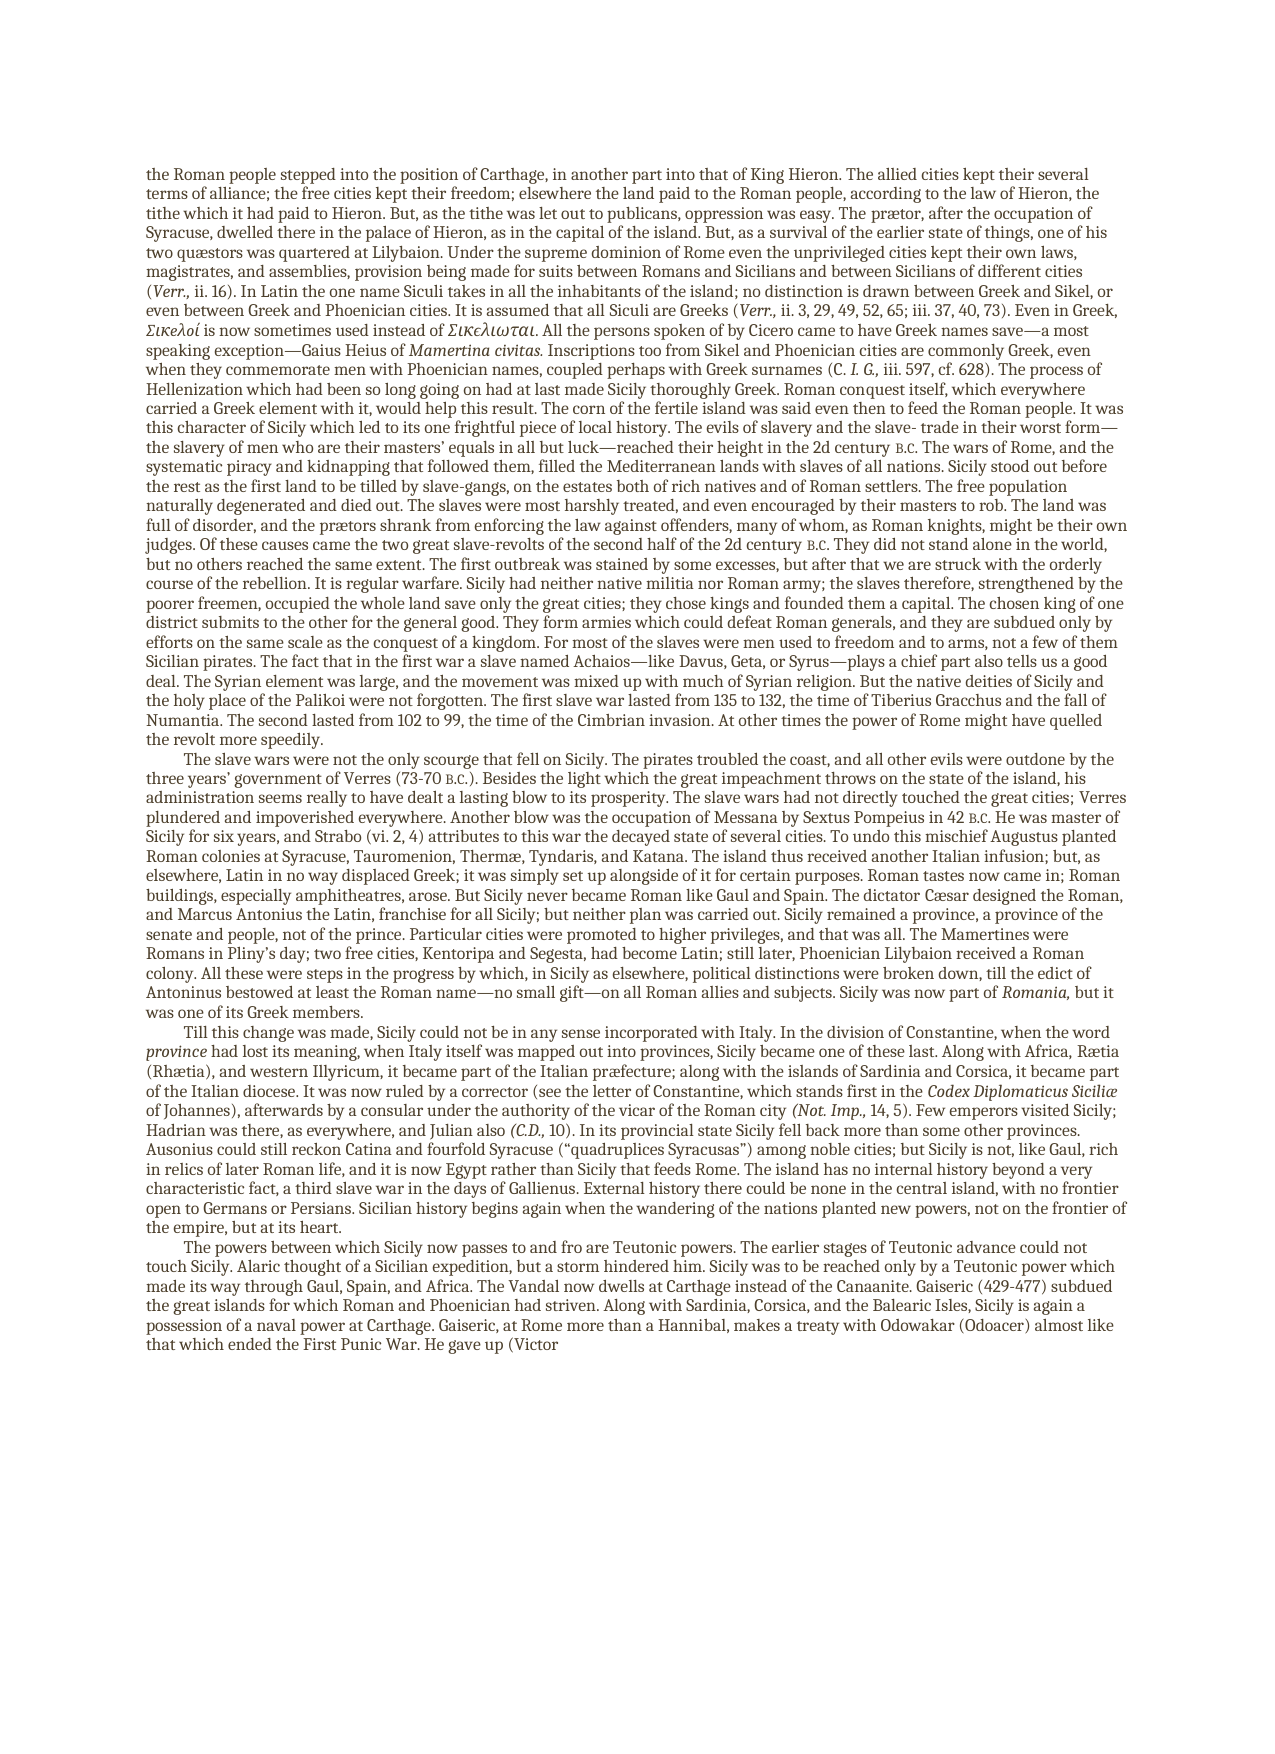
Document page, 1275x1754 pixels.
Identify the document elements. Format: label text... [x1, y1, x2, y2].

text The powers between which Sicily now passes to and fro are Teutonic powers. The earlier stages of Teutonic advance could not touch Sicily. Alaric thought of a Sicilian expedition, but a storm hindered him. Sicily was to be reached only by a Teutonic power which made its way through Gaul, Spain, and Africa. The Vandal now dwells at Carthage instead of the Canaanite. Gaiseric (429-477) subdued the great islands for which Roman and Phoenician had striven. Along with Sardinia, Corsica, and the Balearic Isles, Sicily is again a possession of a naval power at Carthage. Gaiseric, at Rome more than a Hannibal, makes a treaty with Odowakar (Odoacer) almost like that which ended the First Punic War. He gave up (Victor [146, 1238, 1128, 1355]
text the Roman people stepped into the position of Carthage, in another part into that of King Hieron. The allied cities kept their several terms of alliance; the free cities kept their freedom; elsewhere the land paid to the Roman people, according to the law of Hieron, the tithe which it had paid to Hieron. But, as the tithe was let out to publicans, oppression was easy. The prætor, after the occupation of Syracuse, dwelled there in the palace of Hieron, as in the capital of the island. But, as a survival of the earlier state of things, one of his two quæstors was quartered at Lilybaion. Under the supreme dominion of Rome even the unprivileged cities kept their own laws, magistrates, and assemblies, provision being made for suits between Romans and Sicilians and between Sicilians of different cities (Verr., ii. 16). In Latin the one name Siculi takes in all the inhabitants of the island; no distinction is drawn between Greek and Sikel, or even between Greek and Phoenician cities. It is assumed that all Siculi are Greeks (Verr., ii. 3, 29, 49, 52, 65; iii. 37, 40, 73). Even in Greek, ∑ικeλoί is now sometimes used instead of ∑ικϵλιωται. All the persons spoken of by Cicero came to have Greek names save—a most speaking exception—Gaius Heius of Mamertina civitas. Inscriptions too from Sikel and Phoenician cities are commonly Greek, even when they commemorate men with Phoenician names, coupled perhaps with Greek surnames (C. I. G., iii. 597, cf. 628). The process of Hellenization which had been so long going on had at last made Sicily thoroughly Greek. Roman conquest itself, which everywhere carried a Greek element with it, would help this result. The corn of the fertile island was said even then to feed the Roman people. It was this character of Sicily which led to its one frightful piece of local history. The evils of slavery and the slave- trade in their worst form—the slavery of men who are their masters’ equals in all but luck—reached their height in the 2d century b.c. The wars of Rome, and the systematic piracy and kidnapping that followed them, filled the Mediterranean lands with slaves of all nations. Sicily stood out before the rest as the first land to be tilled by slave-gangs, on the estates both of rich natives and of Roman settlers. The free population naturally degenerated and died out. The slaves were most harshly treated, and even encouraged by their masters to rob. The land was full of disorder, and the prætors shrank from enforcing the law against offenders, many of whom, as Roman knights, might be their own judges. Of these causes came the two great slave-revolts of the second half of the 2d century b.c. They did not stand alone in the world, but no others reached the same extent. The first outbreak was stained by some excesses, but after that we are struck with the orderly course of the rebellion. It is regular warfare. Sicily had neither native militia nor Roman army; the slaves therefore, strengthened by the poorer freemen, occupied the whole land save only the great cities; they chose kings and founded them a capital. The chosen king of one district submits to the other for the general good. They form armies which could defeat Roman generals, and they are subdued only by efforts on the same scale as the conquest of a kingdom. For most of the slaves were men used to freedom and to arms, not a few of them Sicilian pirates. The fact that in the first war a slave named Achaios—like Davus, Geta, or Syrus—plays a chief part also tells us a good deal. The Syrian element was large, and the movement was mixed up with much of Syrian religion. But the native deities of Sicily and the holy place of the Palikoi were not forgotten. The first slave war lasted from 135 to 132, the time of Tiberius Gracchus and the fall of Numantia. The second lasted from 102 to 99, the time of the Cimbrian invasion. At other times the power of Rome might have quelled the revolt more speedily. [146, 165, 1128, 750]
text The slave wars were not the only scourge that fell on Sicily. The pirates troubled the coast, and all other evils were outdone by the three years’ government of Verres (73-70 b.c.). Besides the light which the great impeachment throws on the state of the island, his administration seems really to have dealt a lasting blow to its prosperity. The slave wars had not directly touched the great cities; Verres plundered and impoverished everywhere. Another blow was the occupation of Messana by Sextus Pompeius in 42 b.c. He was master of Sicily for six years, and Strabo (vi. 2, 4) attributes to this war the decayed state of several cities. To undo this mischief Augustus planted Roman colonies at Syracuse, Tauromenion, Thermæ, Tyndaris, and Katana. The island thus received another Italian infusion; but, as elsewhere, Latin in no way displaced Greek; it was simply set up alongside of it for certain purposes. Roman tastes now came in; Roman buildings, especially amphitheatres, arose. But Sicily never became Roman like Gaul and Spain. The dictator Cæsar designed the Roman, and Marcus Antonius the Latin, franchise for all Sicily; but neither plan was carried out. Sicily remained a province, a province of the senate and people, not of the prince. Particular cities were promoted to higher privileges, and that was all. The Mamertines were Romans in Pliny’s day; two free cities, Kentoripa and Segesta, had become Latin; still later, Phoenician Lilybaion received a Roman colony. All these were steps in the progress by which, in Sicily as elsewhere, political distinctions were broken down, till the edict of Antoninus bestowed at least the Roman name—no small gift—on all Roman allies and subjects. Sicily was now part of Romania, but it was one of its Greek members. [146, 750, 1128, 1023]
text Till this change was made, Sicily could not be in any sense incorporated with Italy. In the division of Constantine, when the word province had lost its meaning, when Italy itself was mapped out into provinces, Sicily became one of these last. Along with Africa, Rætia (Rhætia), and western Illyricum, it became part of the Italian præfecture; along with the islands of Sardinia and Corsica, it became part of the Italian diocese. It was now ruled by a corrector (see the letter of Constantine, which stands first in the Codex Diplomaticus Siciliæ of Johannes), afterwards by a consular under the authority of the vicar of the Roman city (Not. Imp., 14, 5). Few emperors visited Sicily; Hadrian was there, as everywhere, and Julian also (C.D., 10). In its provincial state Sicily fell back more than some other provinces. Ausonius could still reckon Catina and fourfold Syracuse (“quadruplices Syracusas”) among noble cities; but Sicily is not, like Gaul, rich in relics of later Roman life, and it is now Egypt rather than Sicily that feeds Rome. The island has no internal history beyond a very characteristic fact, a third slave war in the days of Gallienus. External history there could be none in the central island, with no frontier open to Germans or Persians. Sicilian history begins again when the wandering of the nations planted new powers, not on the frontier of the empire, but at its heart. [146, 1023, 1128, 1238]
